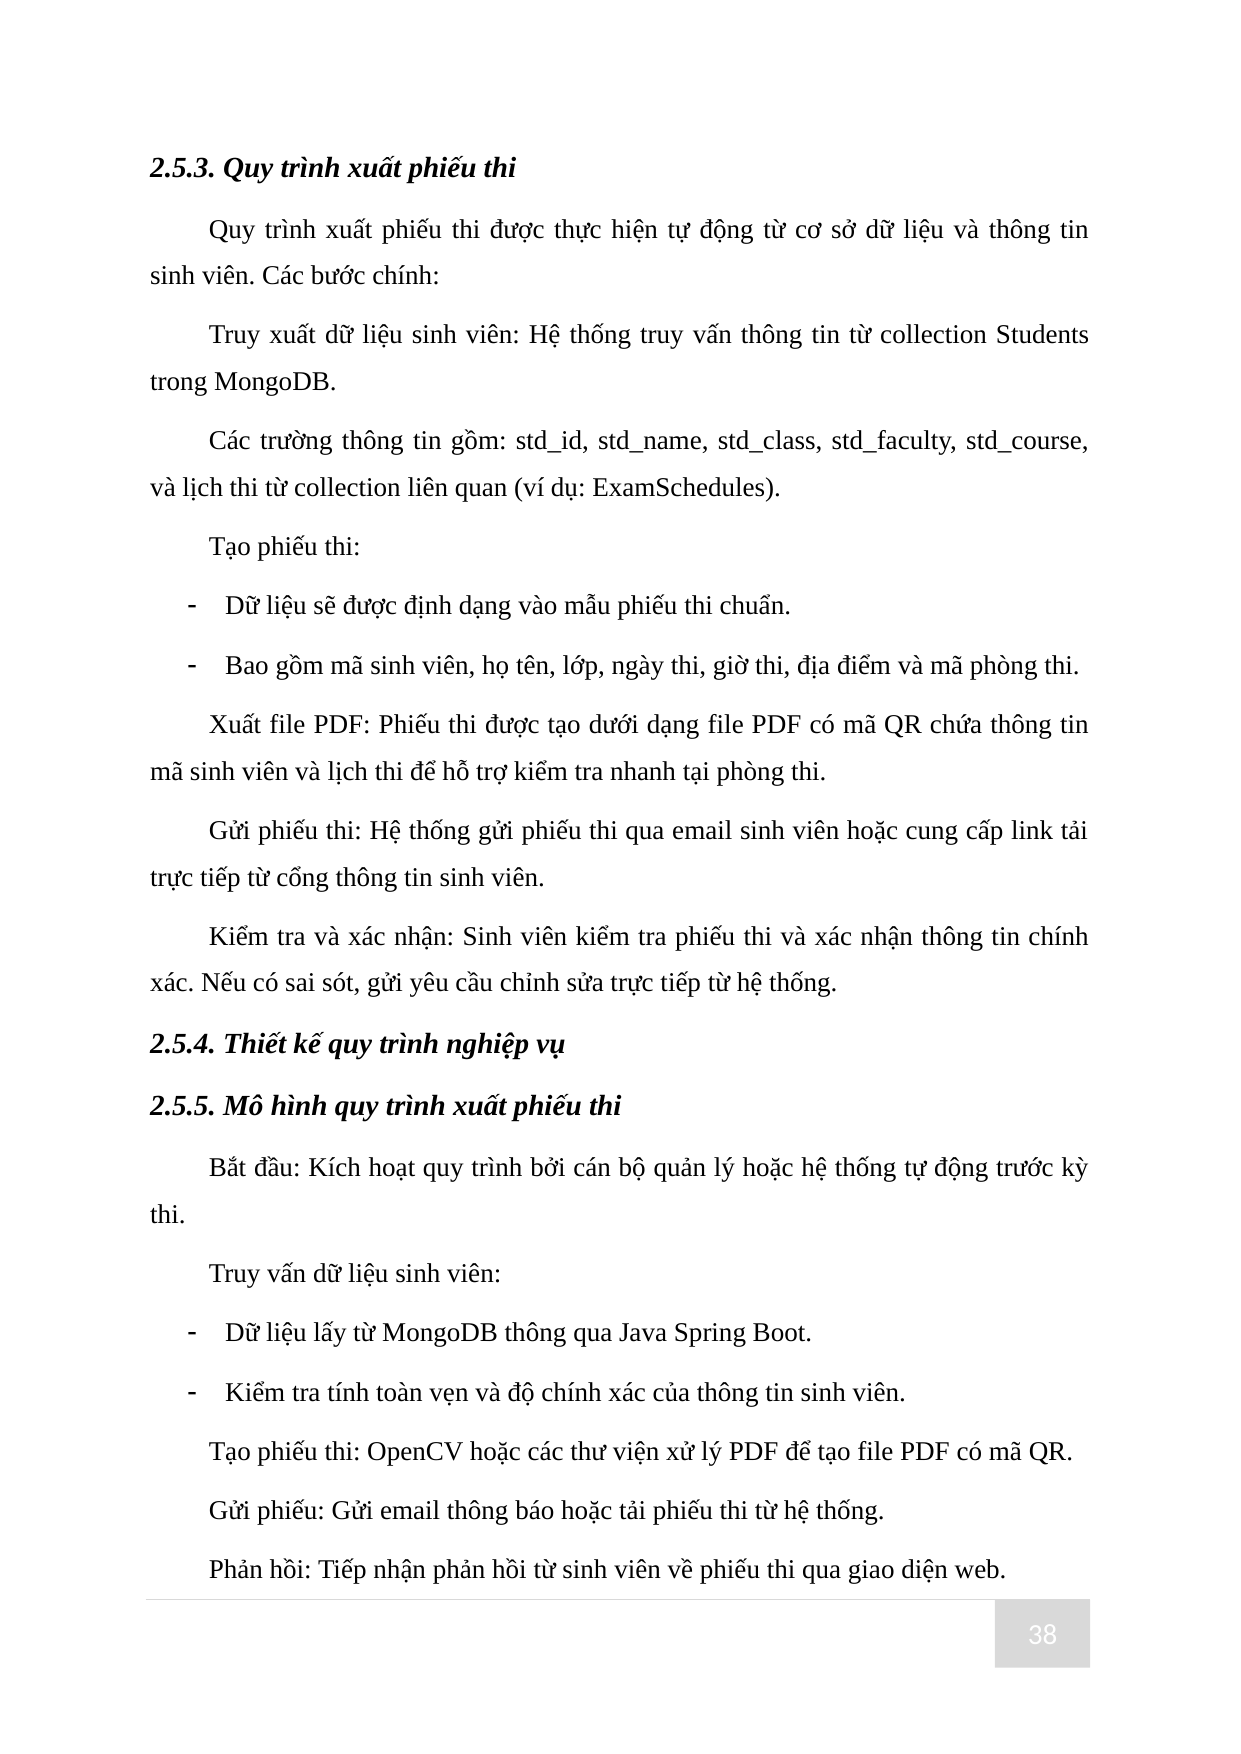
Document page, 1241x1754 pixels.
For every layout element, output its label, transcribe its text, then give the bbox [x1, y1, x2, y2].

text Dữ liệu sẽ được định dạng vào mẫu phiếu thi chuẩn. [150, 589, 1090, 621]
text Các trường thông tin gồm: std_id, std_name, std_class, std_faculty, std_course, và lịch thi từ collection liên quan (ví dụ: ExamSchedules). [150, 424, 1090, 502]
text Mô hình quy trình xuất phiếu thi [150, 1088, 1090, 1122]
text Truy xuất dữ liệu sinh viên: Hệ thống truy vấn thông tin từ collection Students trong MongoDB. [150, 319, 1090, 396]
text Tạo phiếu thi: [150, 530, 1090, 561]
text Phản hồi: Tiếp nhận phản hồi từ sinh viên về phiếu thi qua giao diện web. [150, 1553, 1090, 1584]
text Bao gồm mã sinh viên, họ tên, lớp, ngày thi, giờ thi, địa điểm và mã phòng thi. [150, 649, 1090, 680]
text Kiểm tra và xác nhận: Sinh viên kiểm tra phiếu thi và xác nhận thông tin chính xác. Nếu có sai sót, gửi yêu cầu chỉnh sửa trực tiếp từ hệ thống. [150, 920, 1090, 998]
text Quy trình xuất phiếu thi được thực hiện tự động từ cơ sở dữ liệu và thông tin sinh viên. Các bước chính: [150, 213, 1090, 291]
text Gửi phiếu: Gửi email thông báo hoặc tải phiếu thi từ hệ thống. [150, 1494, 1090, 1525]
text Gửi phiếu thi: Hệ thống gửi phiếu thi qua email sinh viên hoặc cung cấp link tải trực tiếp từ cổng thông tin sinh viên. [150, 814, 1090, 892]
text Thiết kế quy trình nghiệp vụ [150, 1026, 1090, 1059]
text Bắt đầu: Kích hoạt quy trình bởi cán bộ quản lý hoặc hệ thống tự động trước kỳ thi. [150, 1151, 1090, 1229]
text Quy trình xuất phiếu thi [150, 150, 1090, 183]
text Dữ liệu lấy từ MongoDB thông qua Java Spring Boot. [150, 1316, 1090, 1348]
text Xuất file PDF: Phiếu thi được tạo dưới dạng file PDF có mã QR chứa thông tin mã sinh viên và lịch thi để hỗ trợ kiểm tra nhanh tại phòng thi. [150, 708, 1090, 786]
text Kiểm tra tính toàn vẹn và độ chính xác của thông tin sinh viên. [150, 1376, 1090, 1407]
text Truy vấn dữ liệu sinh viên: [150, 1257, 1090, 1288]
text Tạo phiếu thi: OpenCV hoặc các thư viện xử lý PDF để tạo file PDF có mã QR. [150, 1435, 1090, 1466]
